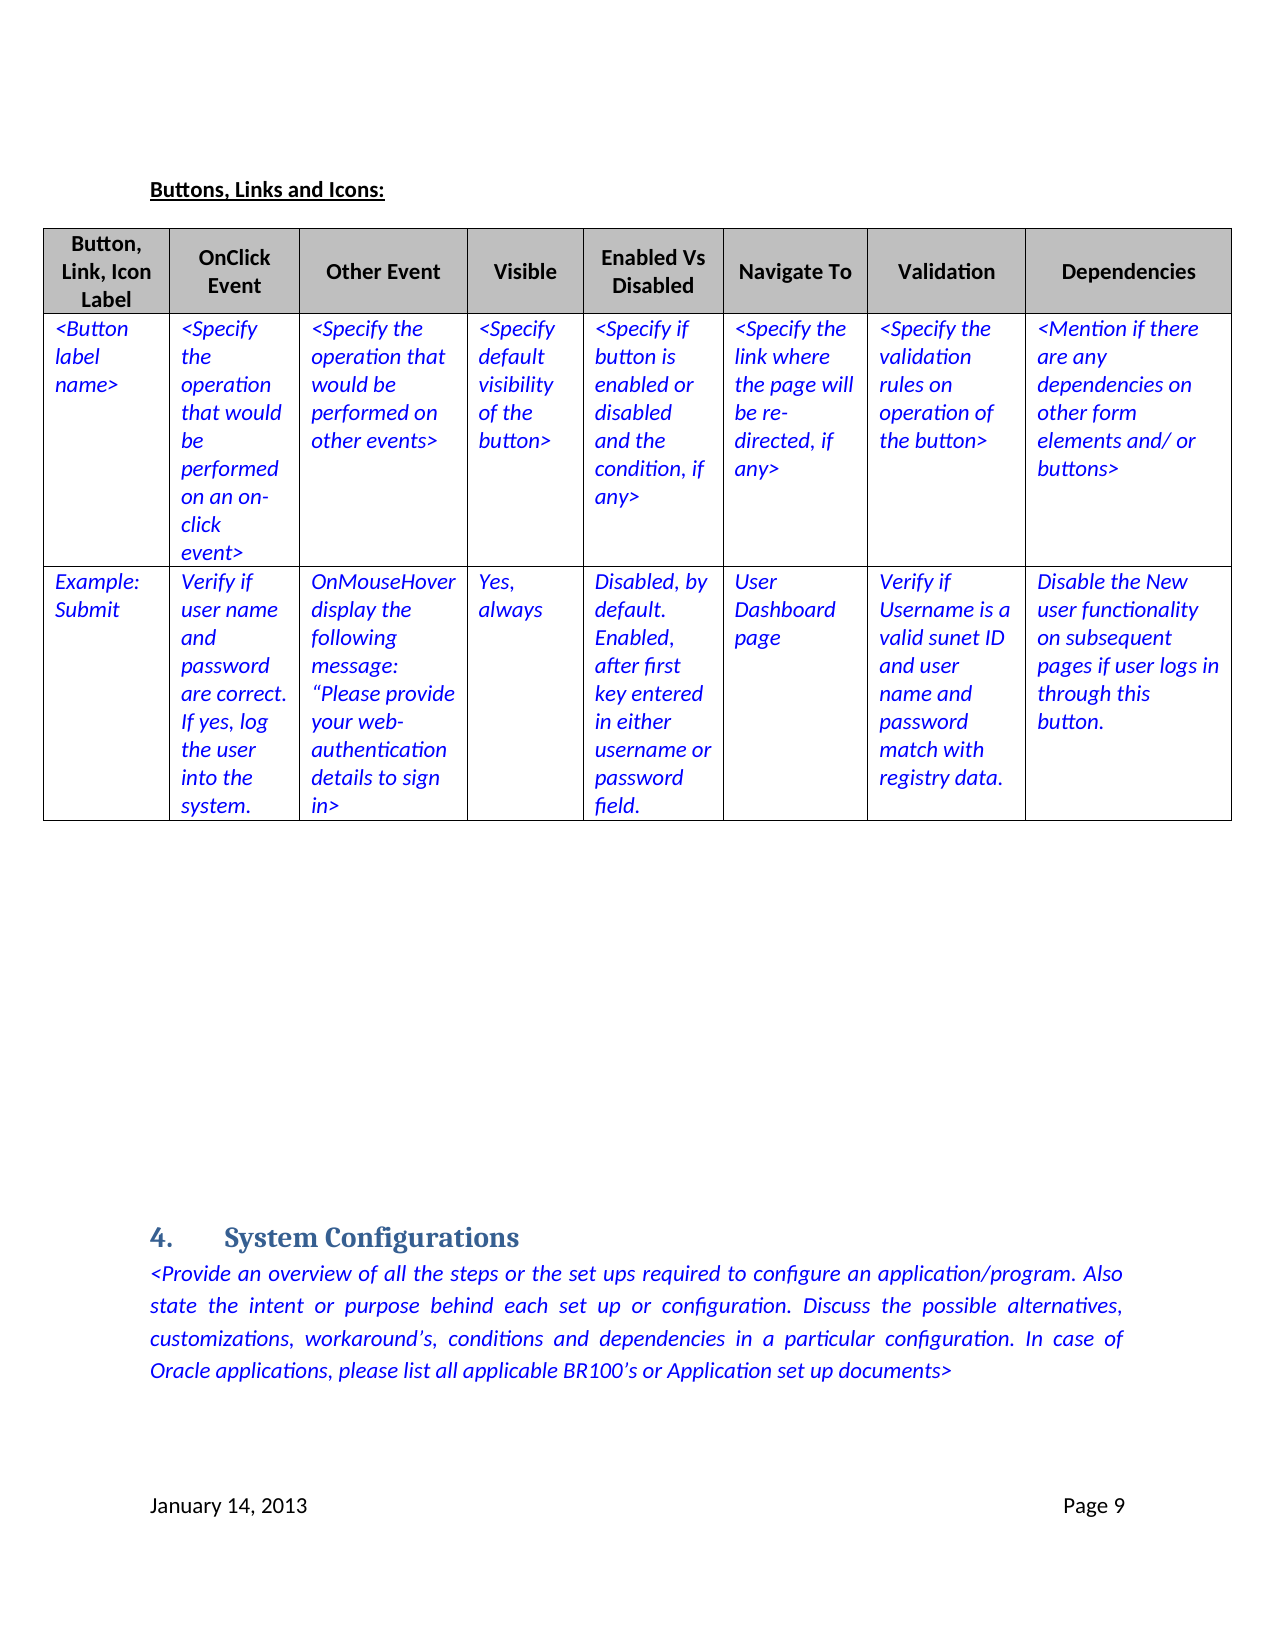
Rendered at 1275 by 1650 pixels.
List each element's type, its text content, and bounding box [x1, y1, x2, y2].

table_cell <Specify the validation rules on operation of the button> [868, 314, 1025, 566]
table_cell Verify if user name and password are correct. If yes, log the user into the system. [170, 567, 299, 819]
table_cell Example: Submit [44, 567, 169, 819]
table_header Visible [468, 229, 583, 313]
table_header Validation [868, 229, 1025, 313]
table_header OnClick Event [170, 229, 299, 313]
table_cell <Specify the operation that would be performed on an on-click event> [170, 314, 299, 566]
text Buttons, Links and Icons: [150, 175, 1125, 203]
table_cell <Button label name> [44, 314, 169, 566]
table_header Enabled Vs Disabled [584, 229, 723, 313]
table_cell User Dashboard page [724, 567, 867, 819]
table_cell <Specify if button is enabled or disabled and the condition, if any> [584, 314, 723, 566]
table_cell <Specify default visibility of the button> [468, 314, 583, 566]
table_cell OnMouseHover display the following message: “Please provide your web-authentication details to sign in> [300, 567, 467, 819]
table_header Dependencies [1026, 229, 1231, 313]
table_cell Disable the New user functionality on subsequent pages if user logs in through this button. [1026, 567, 1231, 819]
table_cell Disabled, by default. Enabled, after first key entered in either username or password field. [584, 567, 723, 819]
table_cell <Mention if there are any dependencies on other form elements and/ or buttons> [1026, 314, 1231, 566]
table_cell <Specify the operation that would be performed on other events> [300, 314, 467, 566]
subtitle System Configurations [150, 1221, 1125, 1254]
table_cell <Specify the link where the page will be re-directed, if any> [724, 314, 867, 566]
table_header Navigate To [724, 229, 867, 313]
table_cell Verify if Username is a valid sunet ID and user name and password match with registry data. [868, 567, 1025, 819]
table_cell Yes, always [468, 567, 583, 819]
text <Provide an overview of all the steps or the set ups required to configure an application/program. Also state the intent or purpose behind each set up or configuration. Discuss the possible alternatives, customizations, workaround’s, conditions and dependencies in a particular configuration. In case of Oracle applications, please list all applicable BR100’s or Application set up documents> [150, 1259, 1125, 1384]
table_header Button, Link, Icon Label [44, 229, 169, 313]
table_header Other Event [300, 229, 467, 313]
